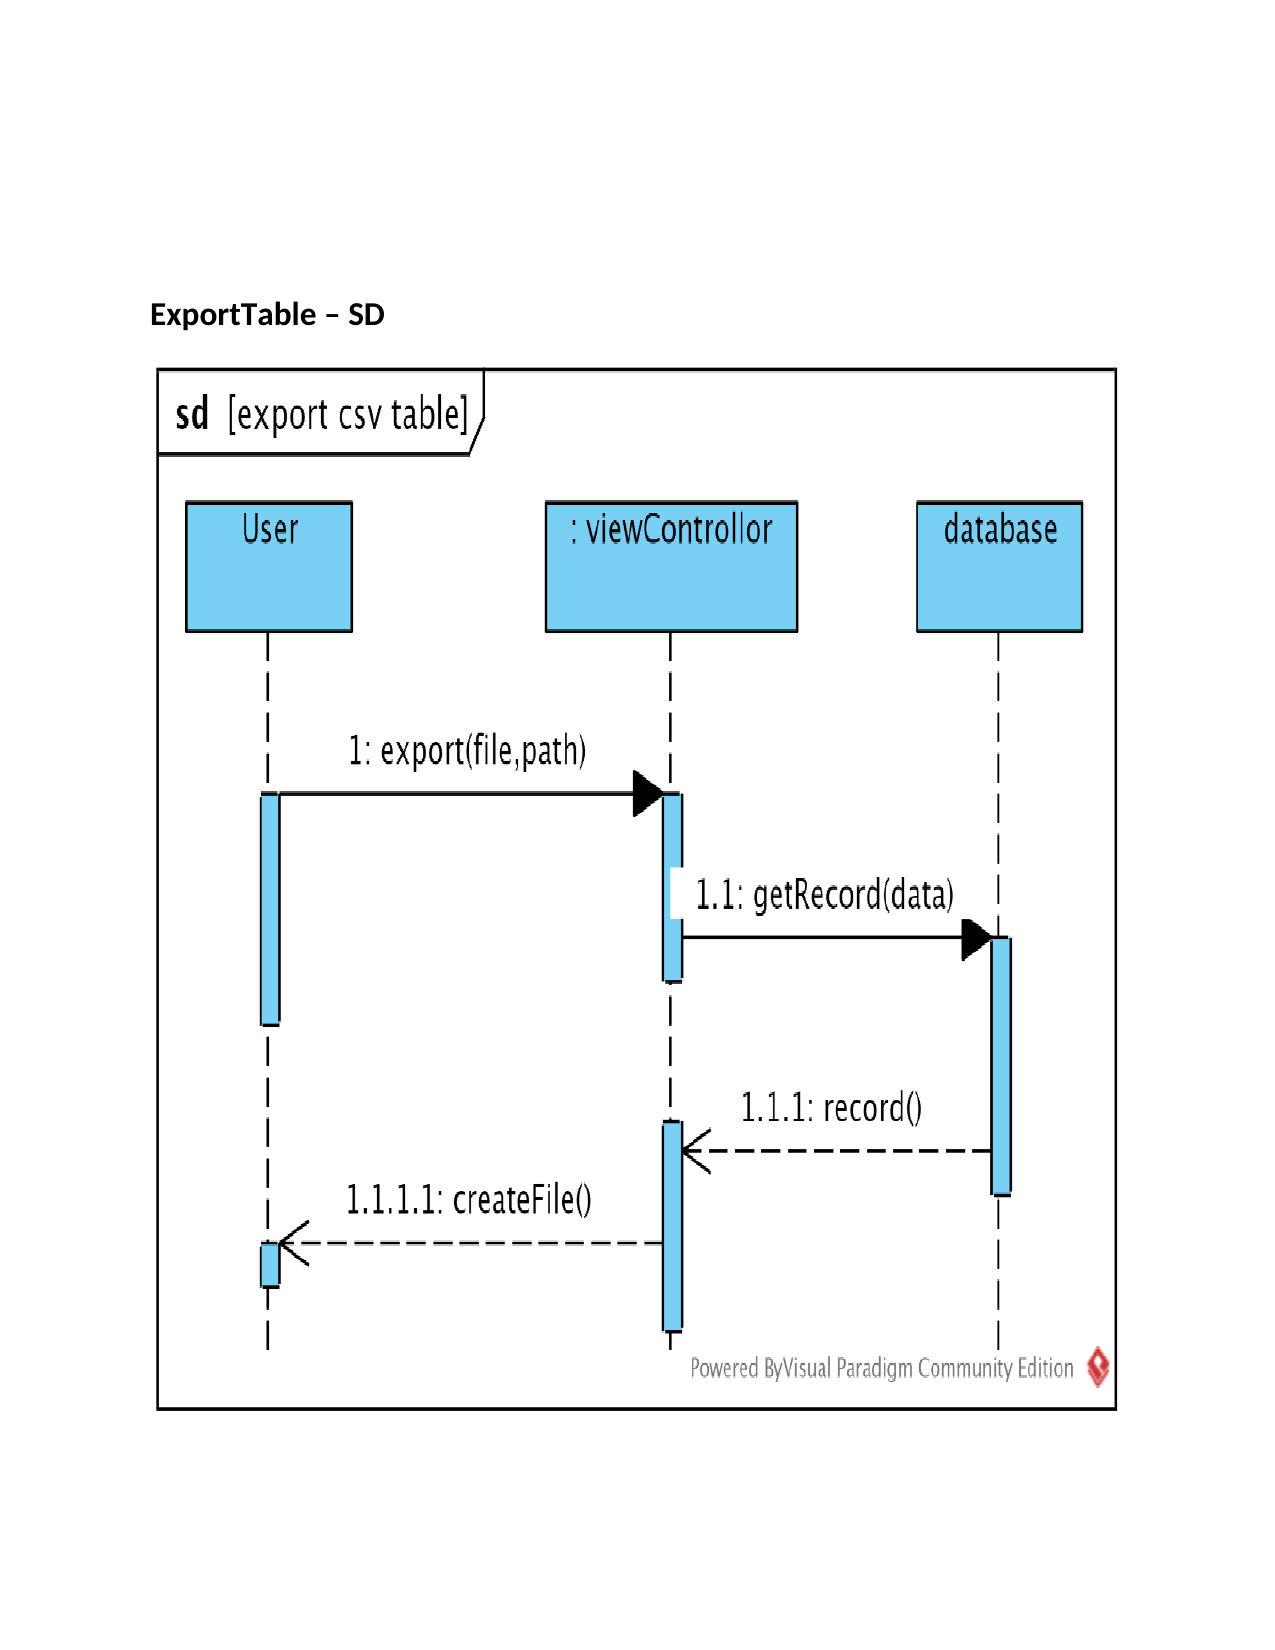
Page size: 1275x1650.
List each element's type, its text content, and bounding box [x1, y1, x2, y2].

picture [150, 353, 1125, 1426]
text ExportTable – SD [150, 293, 1125, 334]
